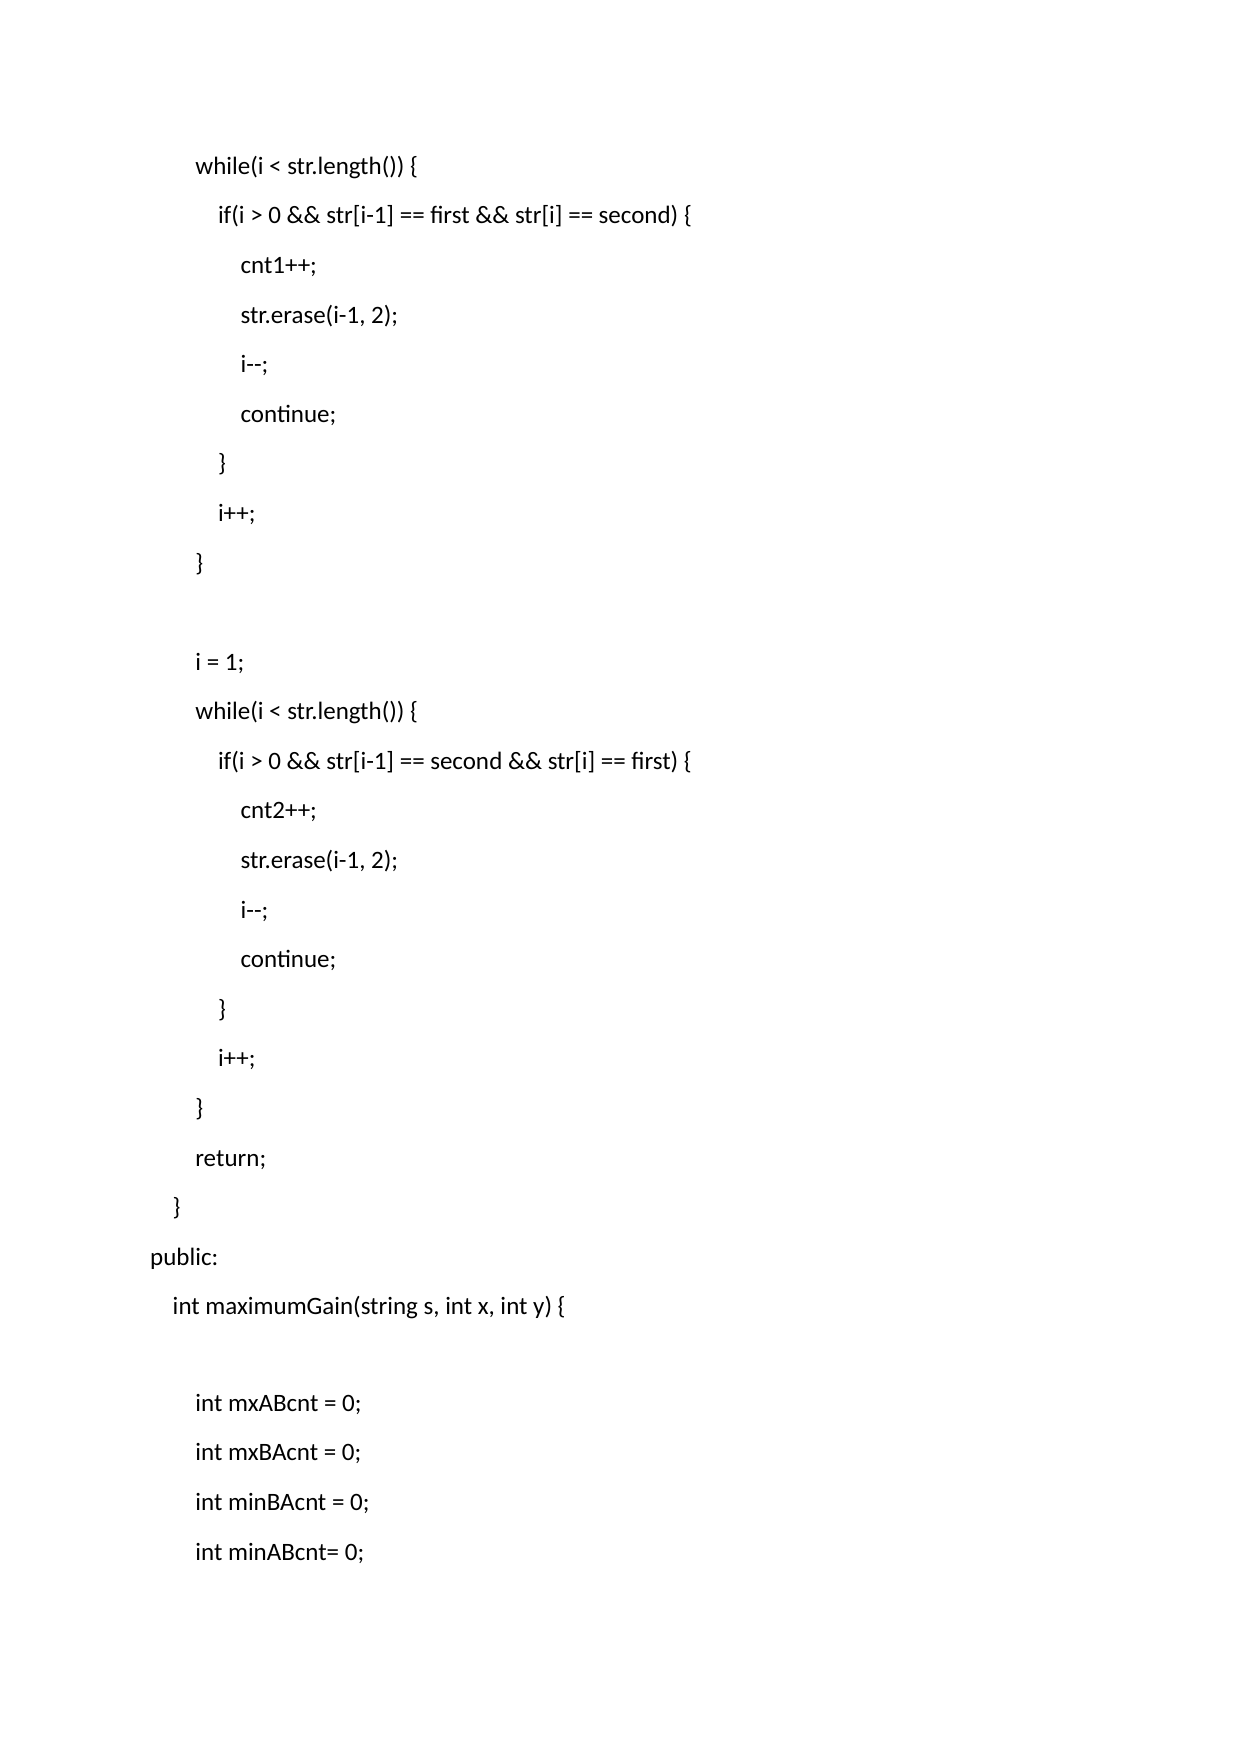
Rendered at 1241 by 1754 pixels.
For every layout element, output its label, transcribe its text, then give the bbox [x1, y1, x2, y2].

text continue; [150, 943, 1090, 974]
text int maximumGain(string s, int x, int y) { [150, 1290, 1090, 1321]
text i--; [150, 348, 1090, 379]
text i = 1; [150, 646, 1090, 676]
text int mxBAcnt = 0; [150, 1436, 1090, 1467]
text while(i < str.length()) { [150, 695, 1090, 726]
text while(i < str.length()) { [150, 150, 1090, 181]
text if(i > 0 && str[i-1] == first && str[i] == second) { [150, 199, 1090, 230]
text i++; [150, 1042, 1090, 1073]
text i--; [150, 894, 1090, 924]
text i++; [150, 497, 1090, 528]
text public: [150, 1241, 1090, 1271]
text } [150, 1092, 1090, 1123]
text return; [150, 1142, 1090, 1172]
text int minABcnt= 0; [150, 1536, 1090, 1566]
text } [150, 447, 1090, 478]
text } [150, 547, 1090, 577]
text } [150, 993, 1090, 1023]
text continue; [150, 398, 1090, 428]
text } [150, 1191, 1090, 1222]
text str.erase(i-1, 2); [150, 844, 1090, 875]
text cnt1++; [150, 249, 1090, 280]
text cnt2++; [150, 794, 1090, 825]
text int minBAcnt = 0; [150, 1486, 1090, 1517]
text if(i > 0 && str[i-1] == second && str[i] == first) { [150, 745, 1090, 776]
text int mxABcnt = 0; [150, 1387, 1090, 1417]
text str.erase(i-1, 2); [150, 299, 1090, 329]
